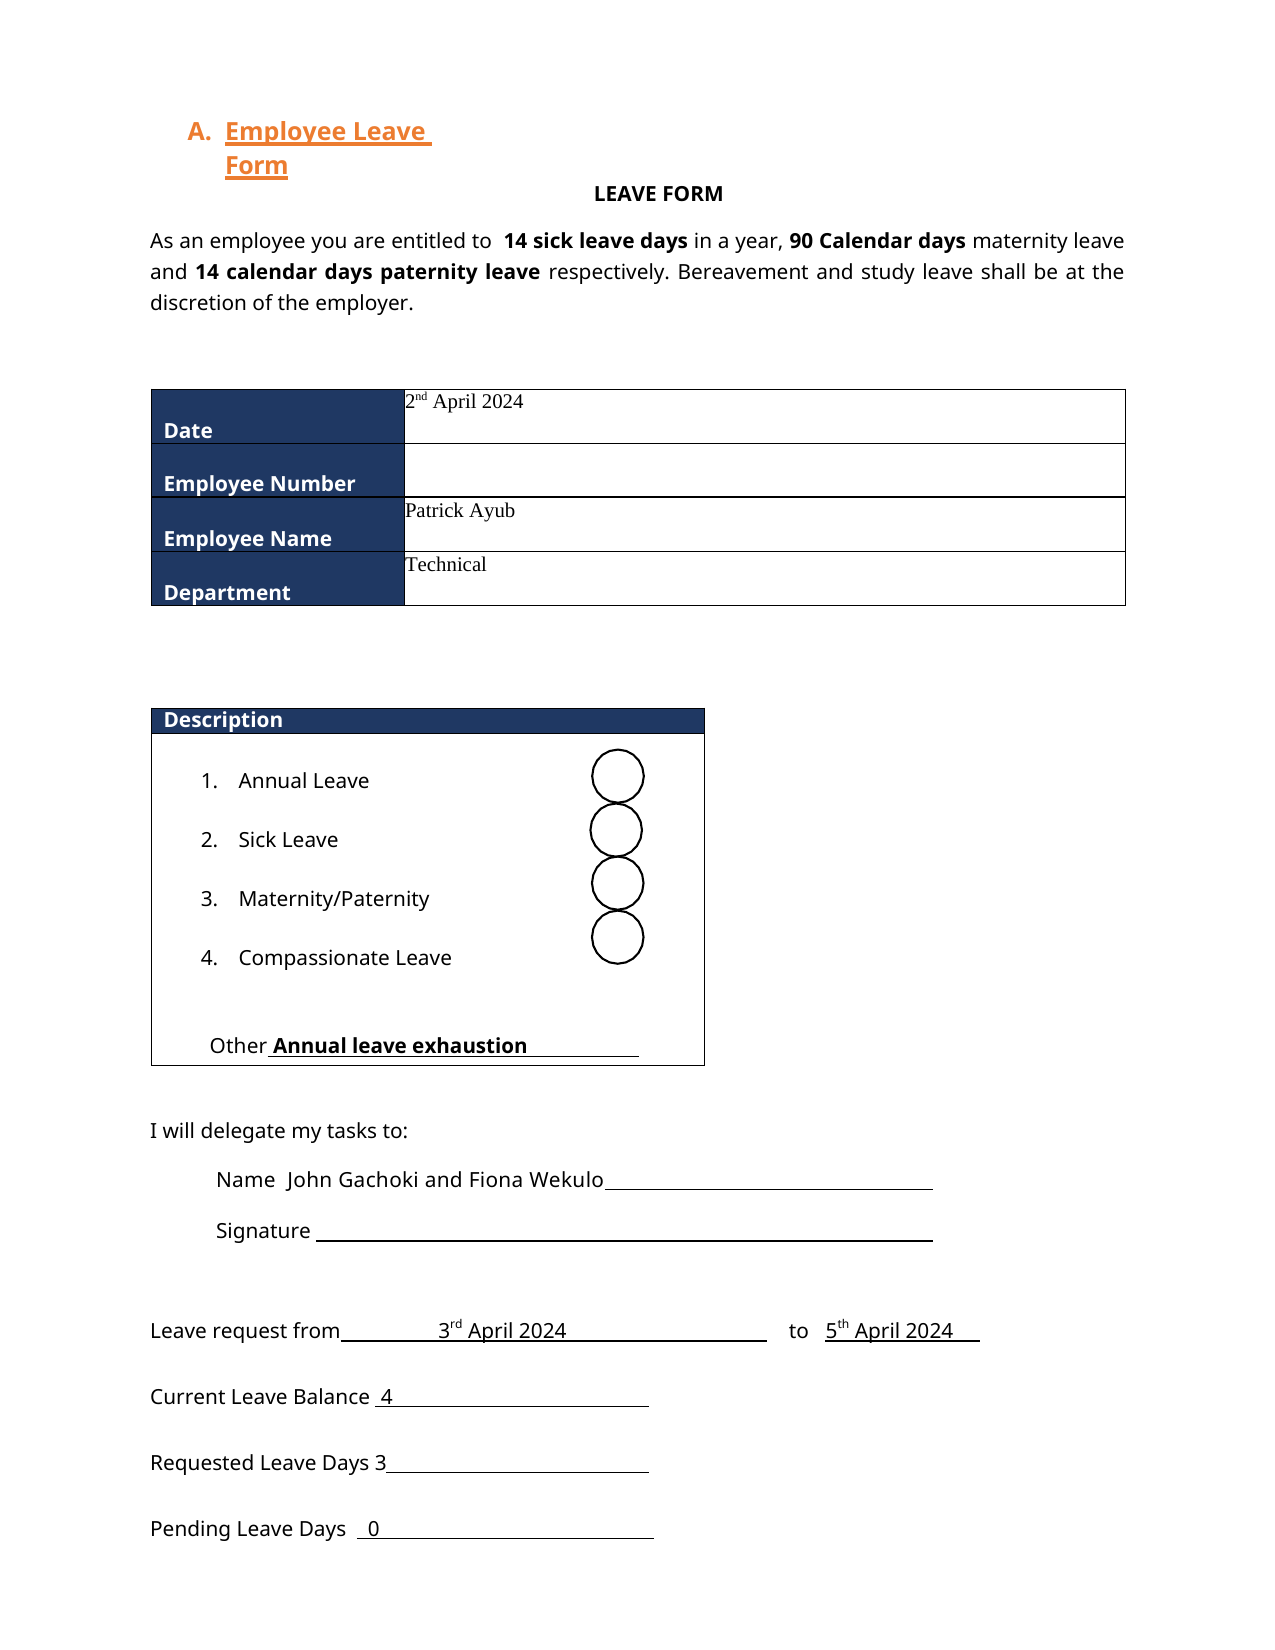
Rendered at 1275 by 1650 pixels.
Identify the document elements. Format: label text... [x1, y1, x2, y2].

table_cell Patrick Ayub [405, 498, 1125, 551]
subtitle LEAVE FORM [594, 179, 1248, 208]
table_cell Department [152, 552, 404, 605]
text Pending Leave Days 0 [150, 1514, 981, 1542]
text Leave request from 3rd April 2024 to 5th April 2024 [150, 1316, 981, 1344]
table_cell Employee Name [152, 498, 404, 551]
table_header 2nd April 2024 [405, 390, 1125, 443]
table_header Date [152, 390, 404, 443]
text Current Leave Balance 4 [150, 1382, 981, 1410]
text Requested Leave Days 3 [150, 1448, 981, 1476]
text I will delegate my tasks to: [150, 1117, 1248, 1145]
table_cell [405, 444, 1125, 496]
table_header Description [152, 709, 704, 733]
subtitle Employee Leave Form [187, 113, 493, 182]
table_cell Annual Leave Sick Leave Maternity/Paternity Compassionate Leave Other Annual leave exhaustion [152, 734, 704, 1065]
text Name John Gachoki and Fiona Wekulo Signature [216, 1165, 935, 1244]
text As an employee you are entitled to 14 sick leave days in a year, 90 Calendar days maternity leave and 14 calendar days paternity leave respectively. Bereavement and study leave shall be at the discretion of the employer. [150, 227, 1126, 316]
table_cell Technical [405, 552, 1125, 605]
table_cell Employee Number [152, 444, 404, 496]
